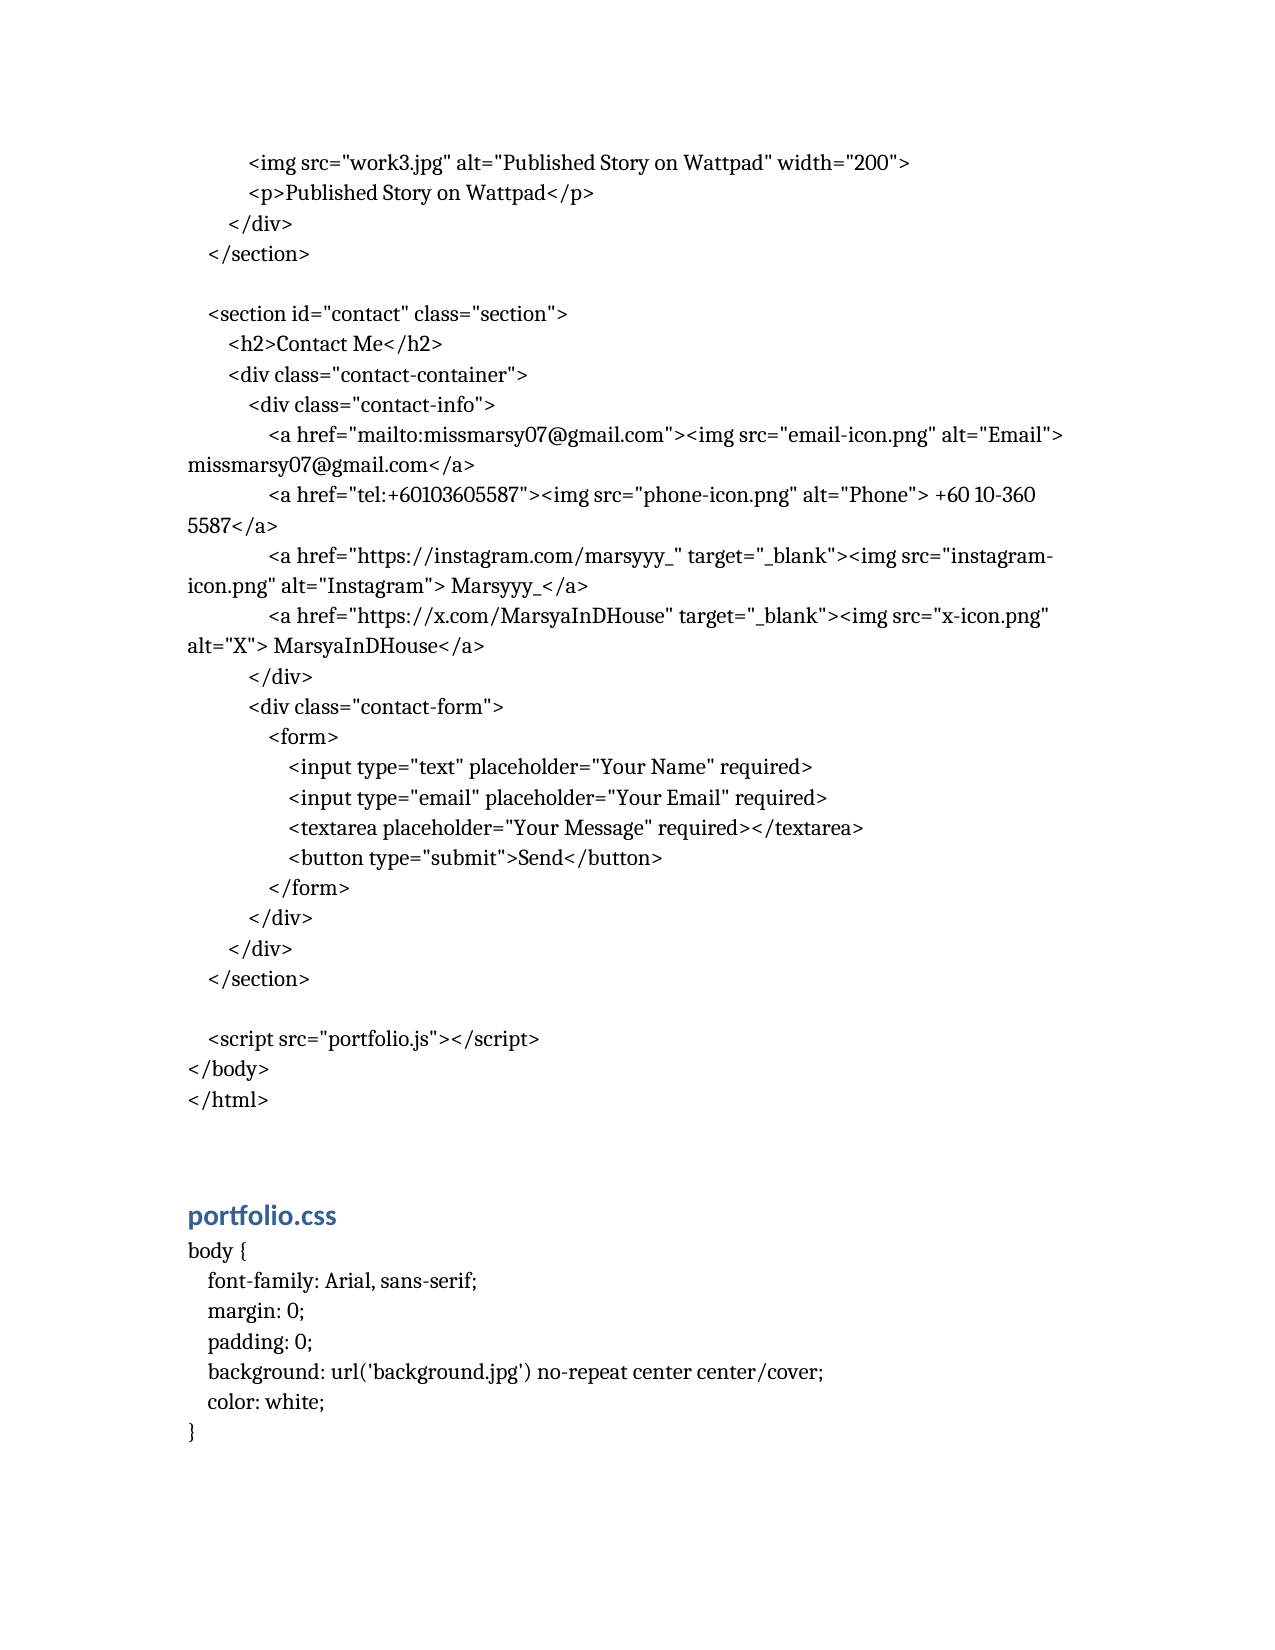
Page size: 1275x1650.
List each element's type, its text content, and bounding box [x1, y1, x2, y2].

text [187, 150, 1087, 1143]
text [187, 1238, 1087, 1476]
subtitle portfolio.css [187, 1197, 1087, 1232]
